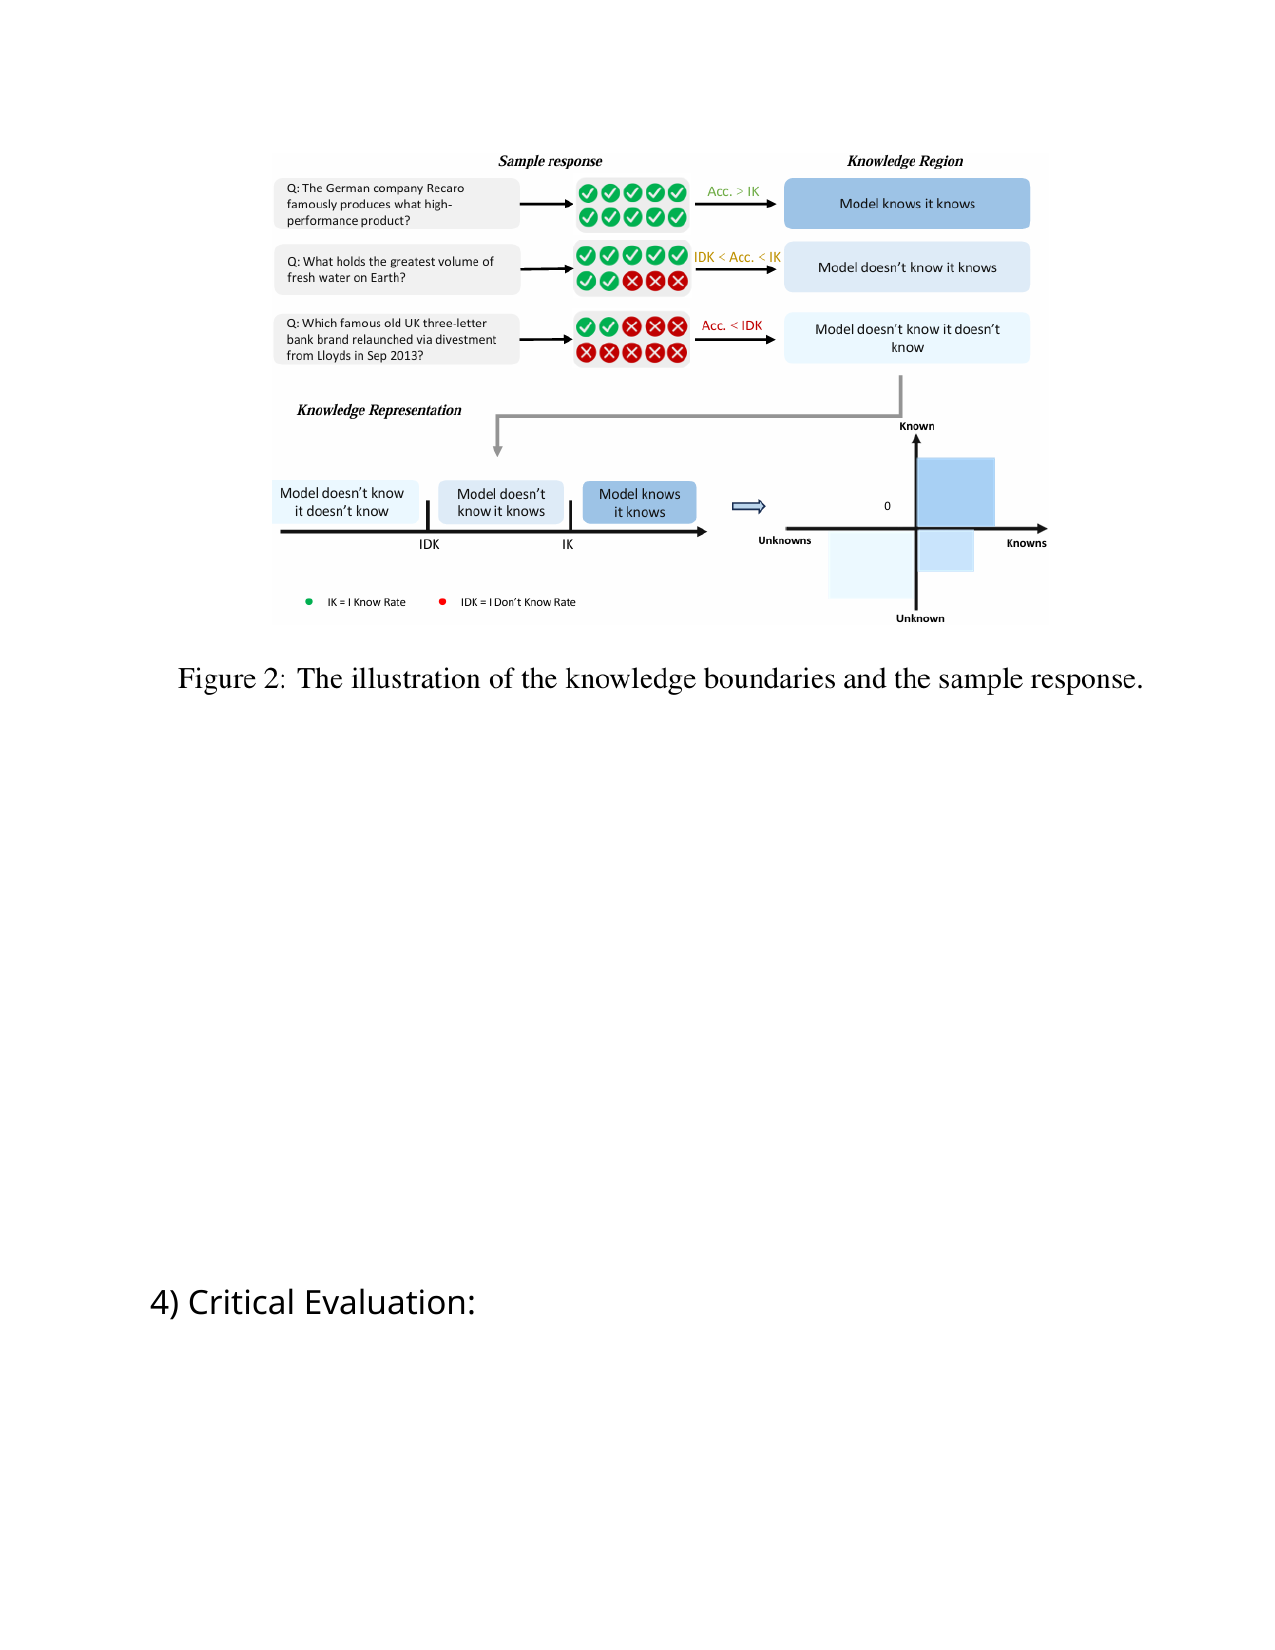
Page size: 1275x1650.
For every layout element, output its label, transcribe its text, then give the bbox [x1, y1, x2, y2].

text 4) Critical Evaluation: [150, 1279, 1125, 1324]
